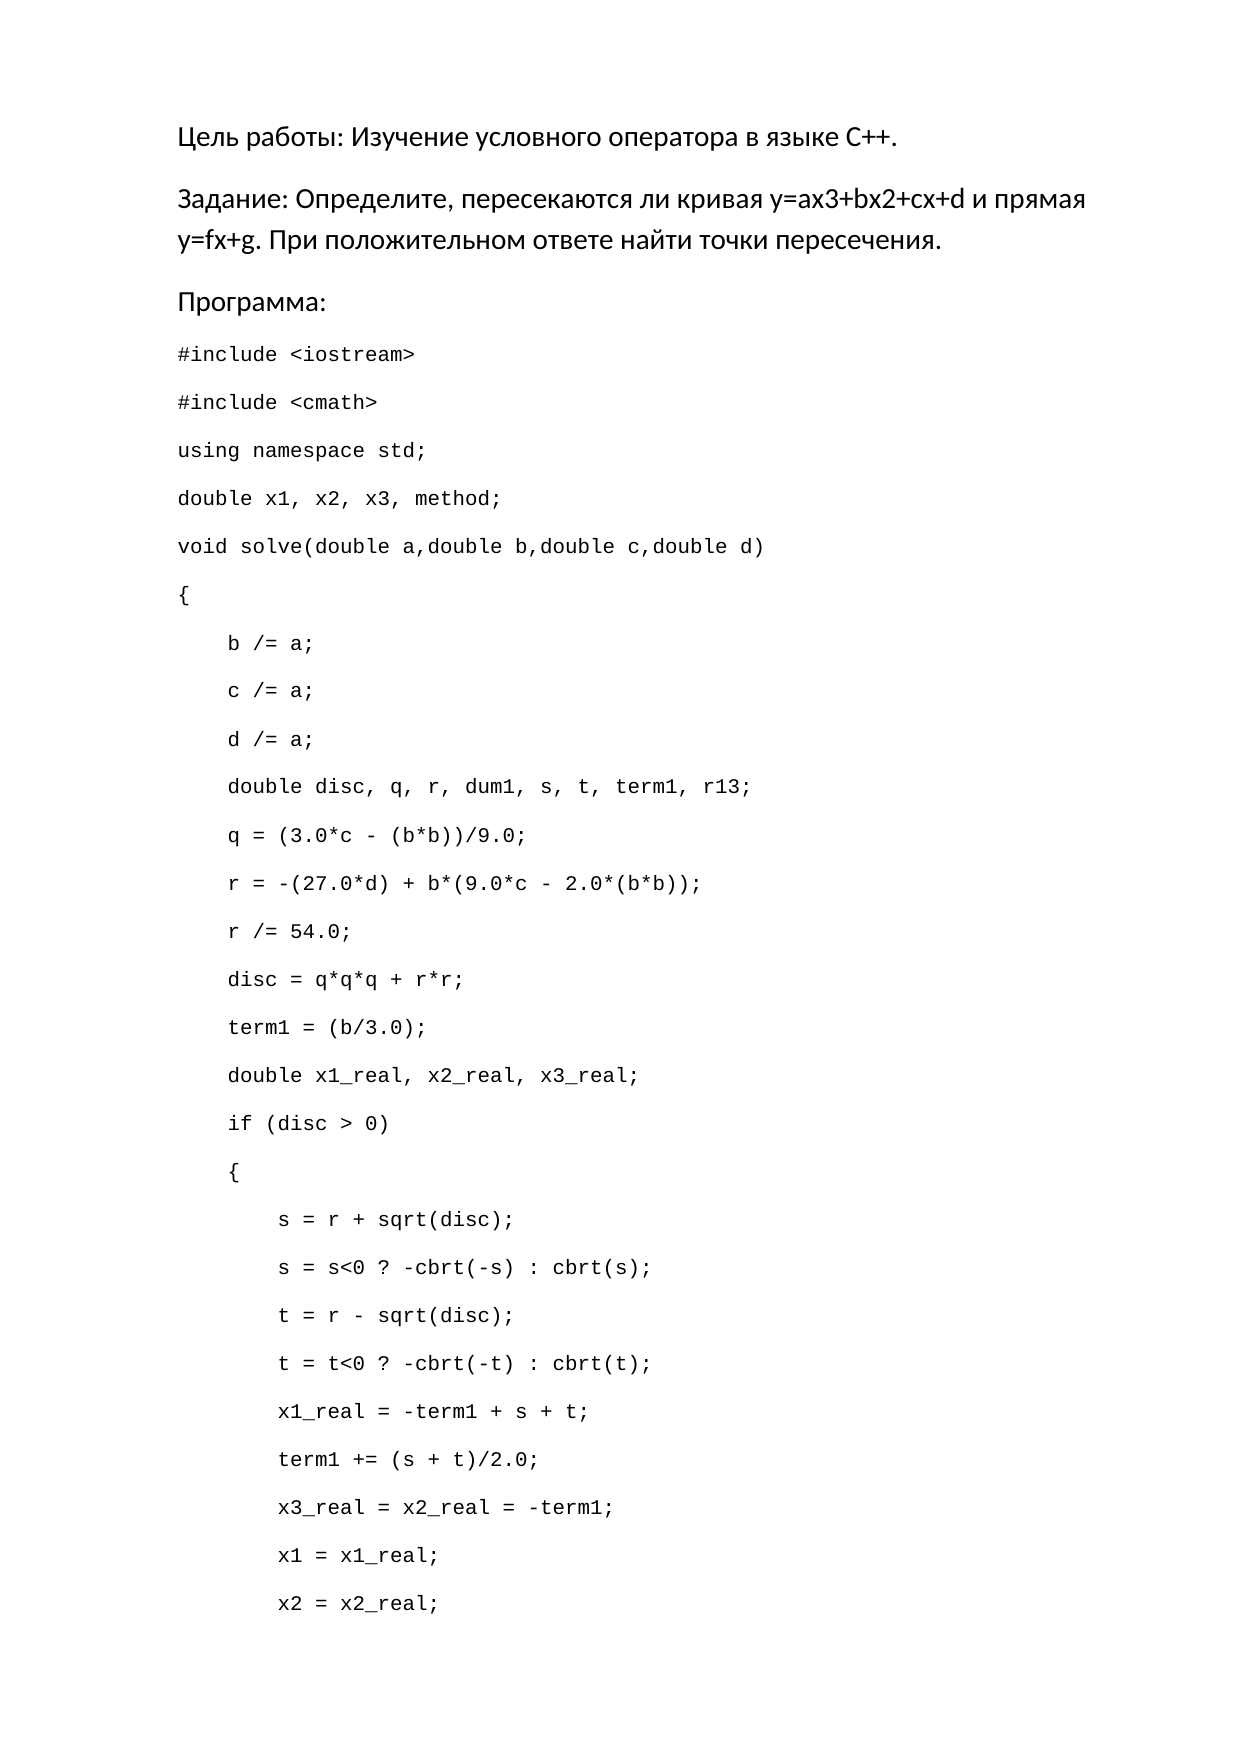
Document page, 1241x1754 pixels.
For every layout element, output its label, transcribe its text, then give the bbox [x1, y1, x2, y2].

text c /= a; [177, 681, 1152, 704]
text disc = q*q*q + r*r; [177, 969, 1152, 992]
text x1_real = -term1 + s + t; [177, 1401, 1152, 1424]
text { [177, 584, 1152, 608]
text t = t<0 ? -cbrt(-t) : cbrt(t); [177, 1353, 1152, 1376]
text q = (3.0*c - (b*b))/9.0; [177, 824, 1152, 848]
text x1 = x1_real; [177, 1545, 1152, 1568]
text Программа: [177, 283, 1152, 318]
text t = r - sqrt(disc); [177, 1305, 1152, 1328]
text #include <iostream> [177, 344, 1152, 368]
text d /= a; [177, 728, 1152, 752]
text term1 = (b/3.0); [177, 1017, 1152, 1040]
text s = r + sqrt(disc); [177, 1209, 1152, 1232]
text r = -(27.0*d) + b*(9.0*c - 2.0*(b*b)); [177, 873, 1152, 896]
text b /= a; [177, 632, 1152, 656]
text void solve(double a,double b,double c,double d) [177, 536, 1152, 560]
text x2 = x2_real; [177, 1593, 1152, 1617]
text double x1, x2, x3, method; [177, 488, 1152, 512]
text Задание: Определите, пересекаются ли кривая у=аx3+bx2+сx+d и прямая y=fx+g. При положительном ответе найти точки пересечения. [177, 180, 1152, 256]
text #include <cmath> [177, 392, 1152, 416]
text s = s<0 ? -cbrt(-s) : cbrt(s); [177, 1257, 1152, 1280]
text { [177, 1161, 1152, 1184]
text double disc, q, r, dum1, s, t, term1, r13; [177, 777, 1152, 800]
text if (disc > 0) [177, 1113, 1152, 1136]
text Цель работы: Изучение условного оператора в языке С++. [177, 118, 1152, 154]
text x3_real = x2_real = -term1; [177, 1497, 1152, 1521]
text using namespace std; [177, 440, 1152, 464]
text double x1_real, x2_real, x3_real; [177, 1065, 1152, 1088]
text r /= 54.0; [177, 921, 1152, 944]
text term1 += (s + t)/2.0; [177, 1449, 1152, 1472]
